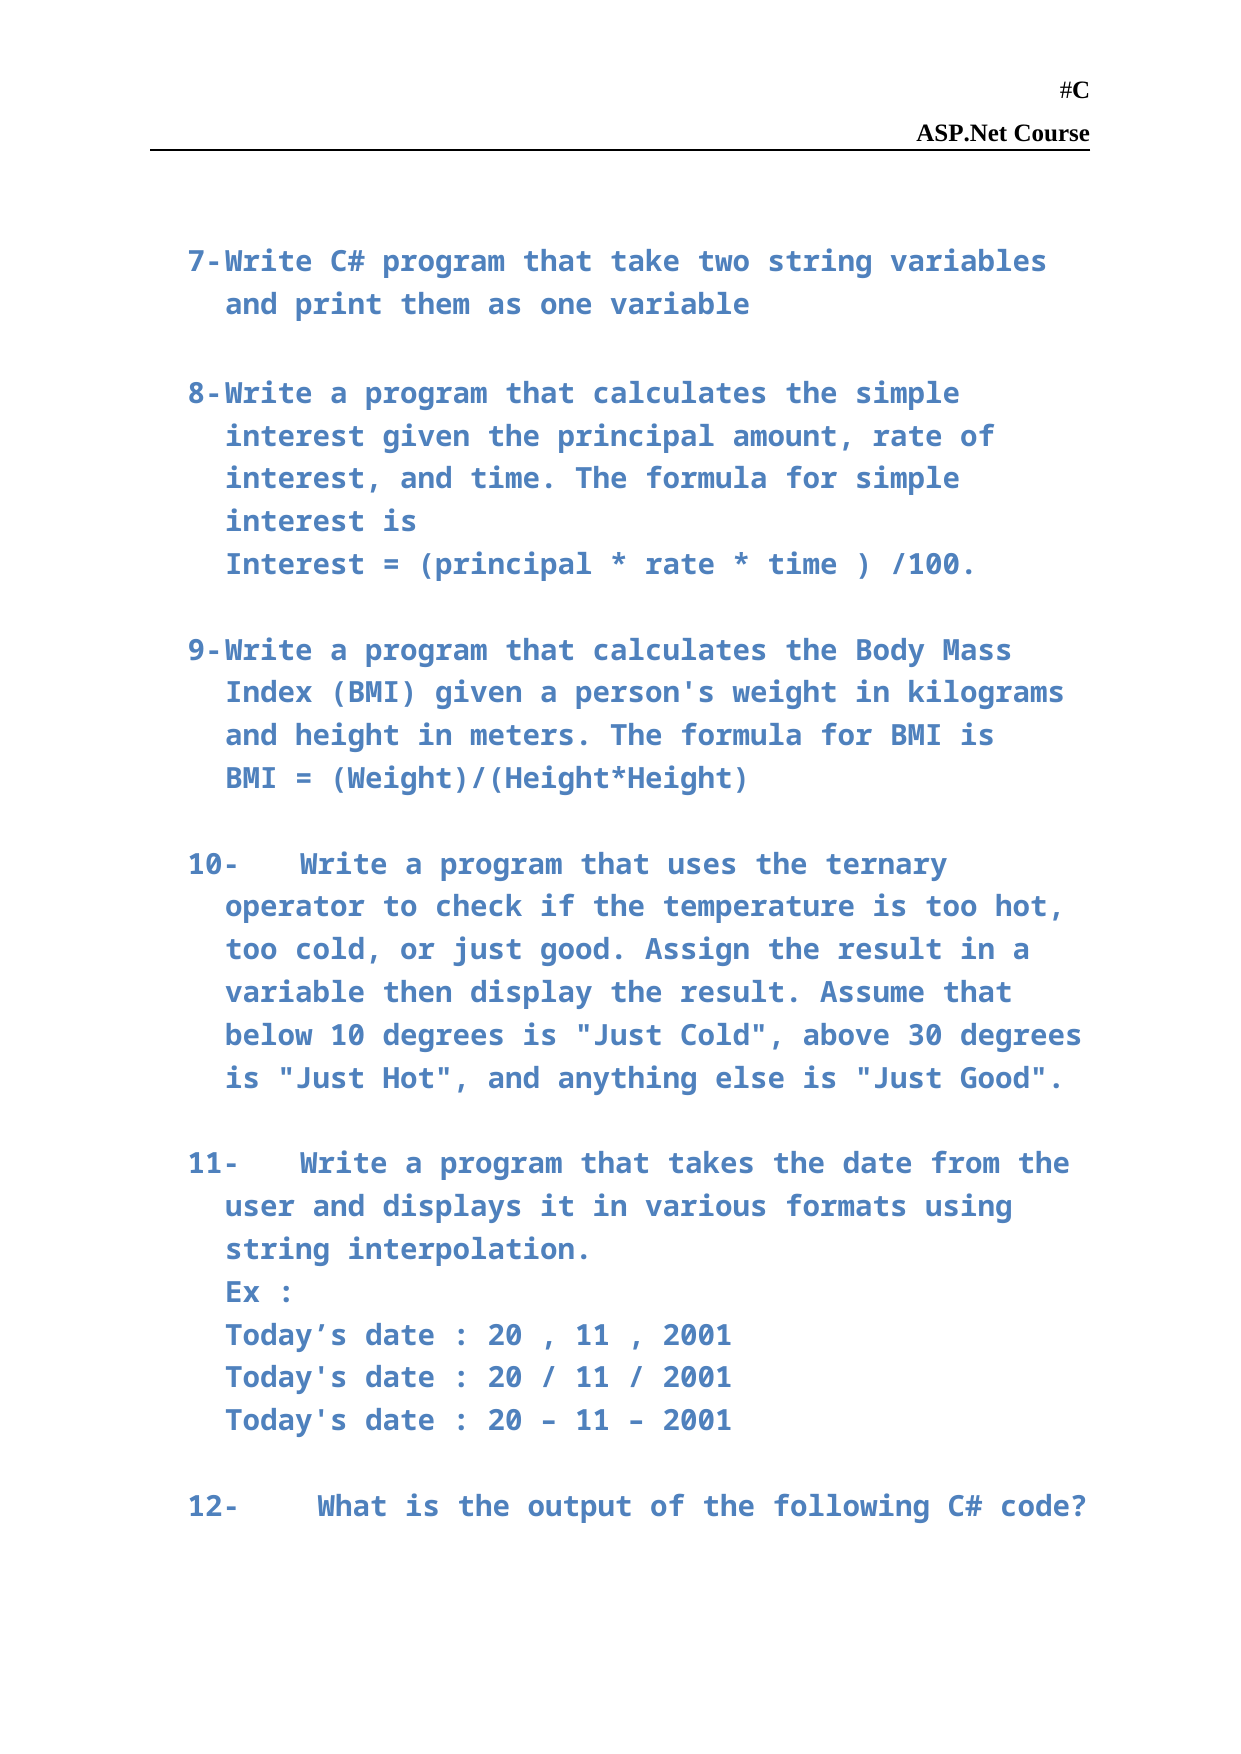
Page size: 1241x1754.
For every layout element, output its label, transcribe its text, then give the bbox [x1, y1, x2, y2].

text Today's date : 20 – 11 – 2001 [225, 1399, 1090, 1439]
list What is the output of the following C# code? [187, 1485, 1090, 1525]
list Write a program that uses the ternary operator to check if the temperature is too hot, too cold, or just good. Assign the result in a variable then display the result. Assume that below 10 degrees is "Just Cold", above 30 degrees is "Just Hot", and anything else is "Just Good". [187, 843, 1090, 1097]
list Write a program that calculates the Body Mass Index (BMI) given a person's weight in kilograms and height in meters. The formula for BMI is [187, 629, 1090, 754]
list Write a program that calculates the simple interest given the principal amount, rate of interest, and time. The formula for simple interest is [187, 372, 1090, 540]
text Ex : [225, 1271, 1090, 1311]
list Write a program that takes the date from the user and displays it in various formats using string interpolation. [187, 1143, 1090, 1268]
list Write C# program that take two string variables and print them as one variable [187, 241, 1090, 323]
text Interest = (principal * rate * time ) /100. [225, 543, 1090, 583]
text Today's date : 20 / 11 / 2001 [225, 1357, 1090, 1396]
text Today’s date : 20 , 11 , 2001 [225, 1314, 1090, 1353]
text BMI = (Weight)/(Height*Height) [225, 757, 1090, 797]
